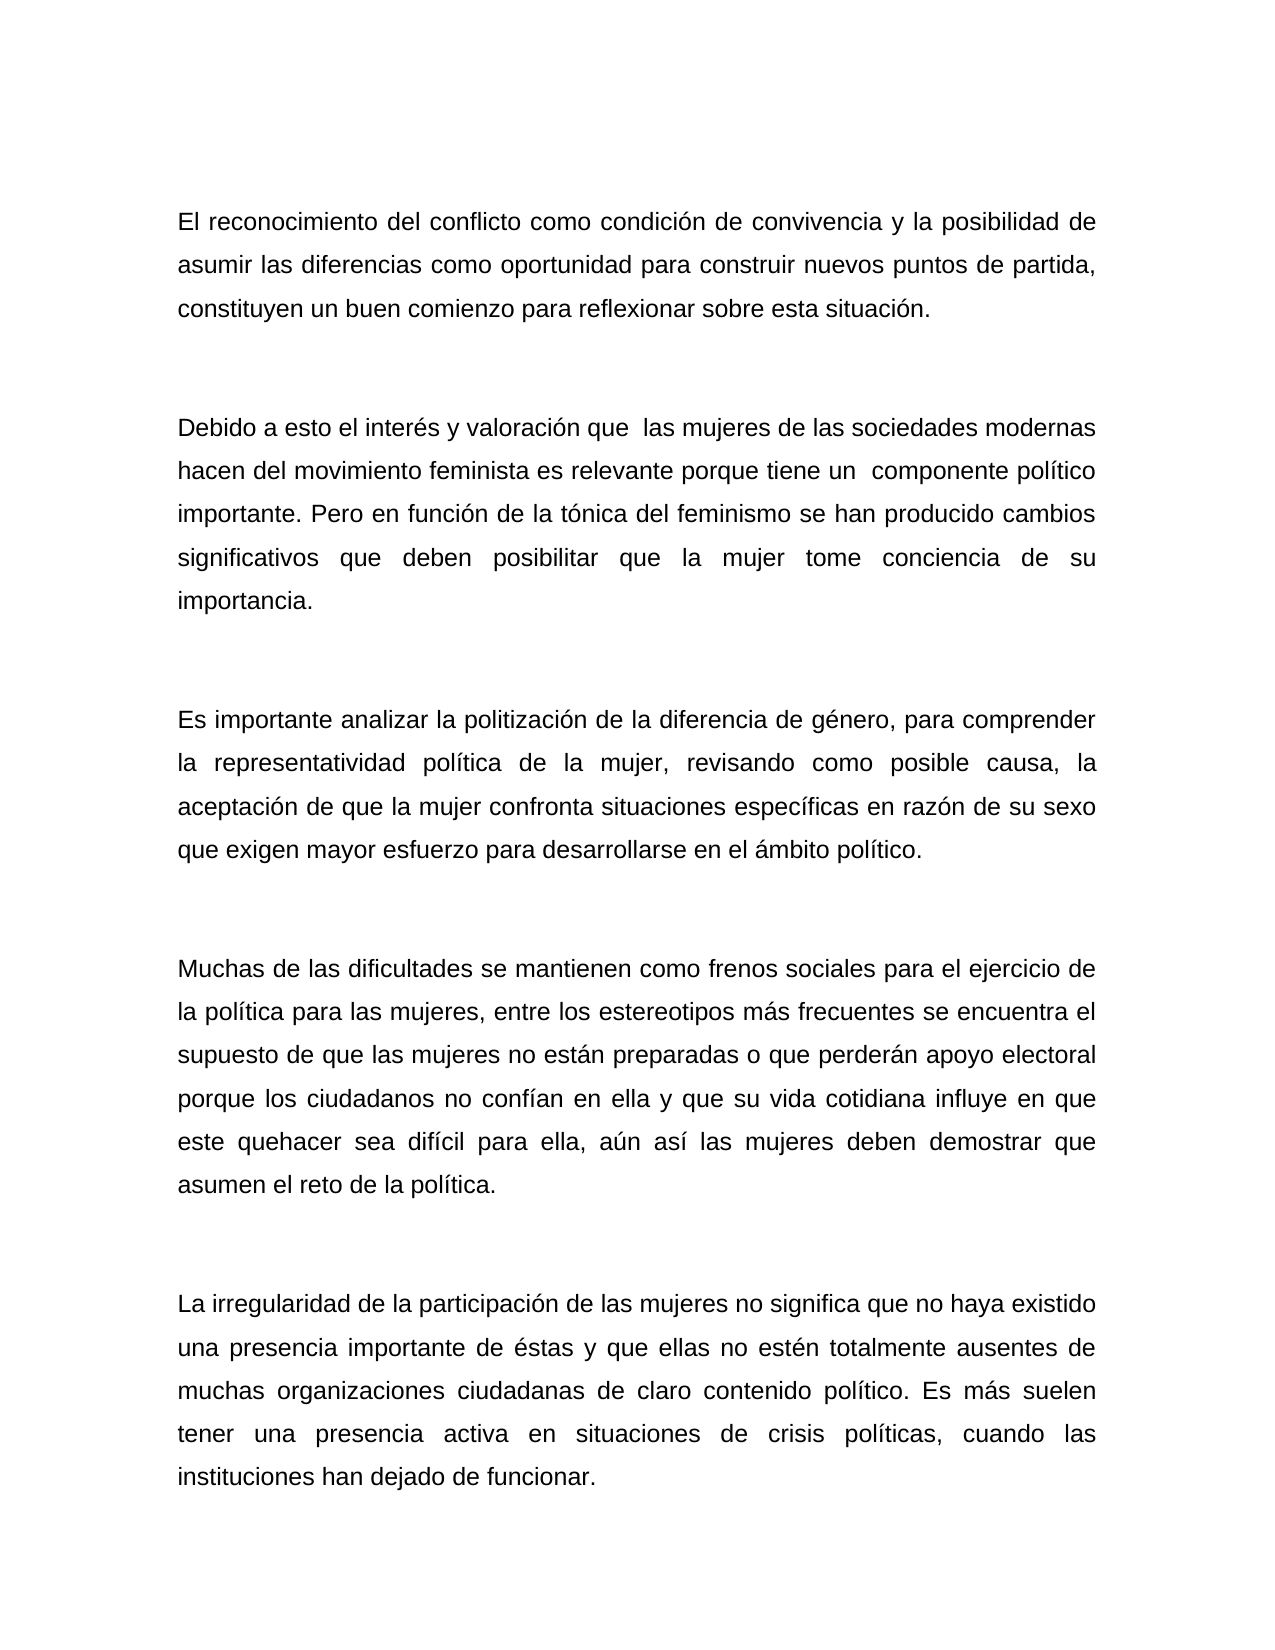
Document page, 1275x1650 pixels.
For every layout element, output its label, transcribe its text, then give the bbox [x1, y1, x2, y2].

list Es importante analizar la politización de la diferencia de género, para comprender la representatividad política de la mujer, revisando como posible causa, la aceptación de que la mujer confronta situaciones específicas en razón de su sexo que exigen mayor esfuerzo para desarrollarse en el ámbito político. [177, 705, 1098, 863]
text El reconocimiento del conflicto como condición de convivencia y la posibilidad de asumir las diferencias como oportunidad para construir nuevos puntos de partida, constituyen un buen comienzo para reflexionar sobre esta situación. [177, 207, 1098, 322]
text Debido a esto el interés y valoración que las mujeres de las sociedades modernas hacen del movimiento feminista es relevante porque tiene un componente político importante. Pero en función de la tónica del feminismo se han producido cambios significativos que deben posibilitar que la mujer tome conciencia de su importancia. [177, 413, 1098, 614]
list Muchas de las dificultades se mantienen como frenos sociales para el ejercicio de la política para las mujeres, entre los estereotipos más frecuentes se encuentra el supuesto de que las mujeres no están preparadas o que perderán apoyo electoral porque los ciudadanos no confían en ella y que su vida cotidiana influye en que este quehacer sea difícil para ella, aún así las mujeres deben demostrar que asumen el reto de la política. [177, 954, 1098, 1199]
list La irregularidad de la participación de las mujeres no significa que no haya existido una presencia importante de éstas y que ellas no estén totalmente ausentes de muchas organizaciones ciudadanas de claro contenido político. Es más suelen tener una presencia activa en situaciones de crisis políticas, cuando las instituciones han dejado de funcionar. [177, 1289, 1098, 1491]
